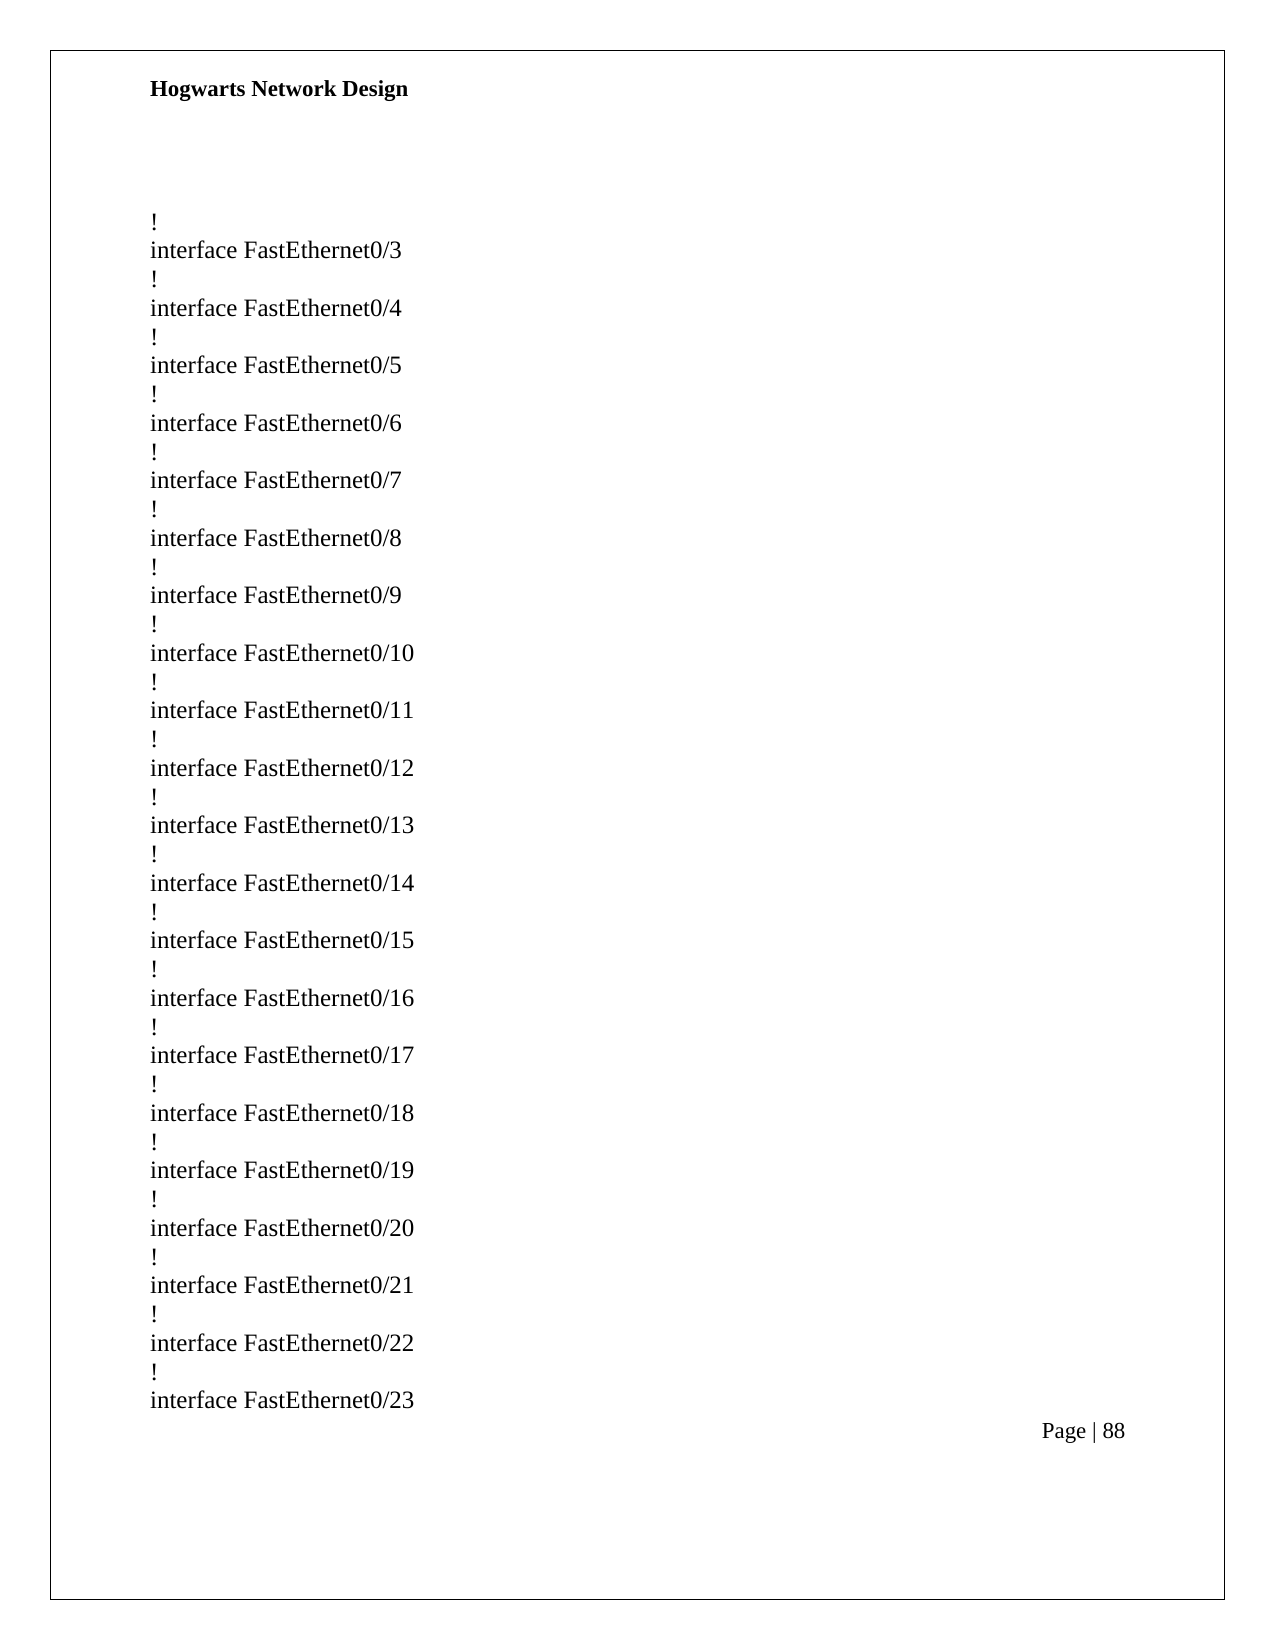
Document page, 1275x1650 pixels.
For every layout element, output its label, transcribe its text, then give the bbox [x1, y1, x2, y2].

text interface FastEthernet0/23 [150, 1386, 1125, 1414]
text ! [150, 1299, 1125, 1328]
text ! [150, 1127, 1125, 1156]
text interface FastEthernet0/16 [150, 983, 1125, 1012]
text ! [150, 207, 1125, 236]
text ! [150, 379, 1125, 408]
text interface FastEthernet0/7 [150, 466, 1125, 494]
text interface FastEthernet0/18 [150, 1098, 1125, 1127]
text interface FastEthernet0/19 [150, 1156, 1125, 1184]
text interface FastEthernet0/17 [150, 1041, 1125, 1069]
text ! [150, 1357, 1125, 1386]
text ! [150, 782, 1125, 811]
text ! [150, 322, 1125, 351]
text ! [150, 1242, 1125, 1271]
text ! [150, 839, 1125, 868]
text ! [150, 437, 1125, 466]
text interface FastEthernet0/22 [150, 1328, 1125, 1357]
text interface FastEthernet0/8 [150, 523, 1125, 552]
text ! [150, 609, 1125, 638]
text ! [150, 954, 1125, 983]
text interface FastEthernet0/6 [150, 408, 1125, 437]
text interface FastEthernet0/21 [150, 1271, 1125, 1299]
text interface FastEthernet0/9 [150, 581, 1125, 609]
text interface FastEthernet0/14 [150, 868, 1125, 897]
text interface FastEthernet0/20 [150, 1213, 1125, 1242]
text interface FastEthernet0/15 [150, 926, 1125, 954]
text interface FastEthernet0/3 [150, 236, 1125, 264]
text interface FastEthernet0/11 [150, 696, 1125, 724]
text ! [150, 494, 1125, 523]
text ! [150, 552, 1125, 581]
text ! [150, 1012, 1125, 1041]
text ! [150, 667, 1125, 696]
text interface FastEthernet0/12 [150, 753, 1125, 782]
text interface FastEthernet0/4 [150, 293, 1125, 322]
text interface FastEthernet0/10 [150, 638, 1125, 667]
text ! [150, 1069, 1125, 1098]
text interface FastEthernet0/5 [150, 351, 1125, 379]
text ! [150, 1184, 1125, 1213]
text ! [150, 264, 1125, 293]
text ! [150, 897, 1125, 926]
text interface FastEthernet0/13 [150, 811, 1125, 839]
text ! [150, 724, 1125, 753]
